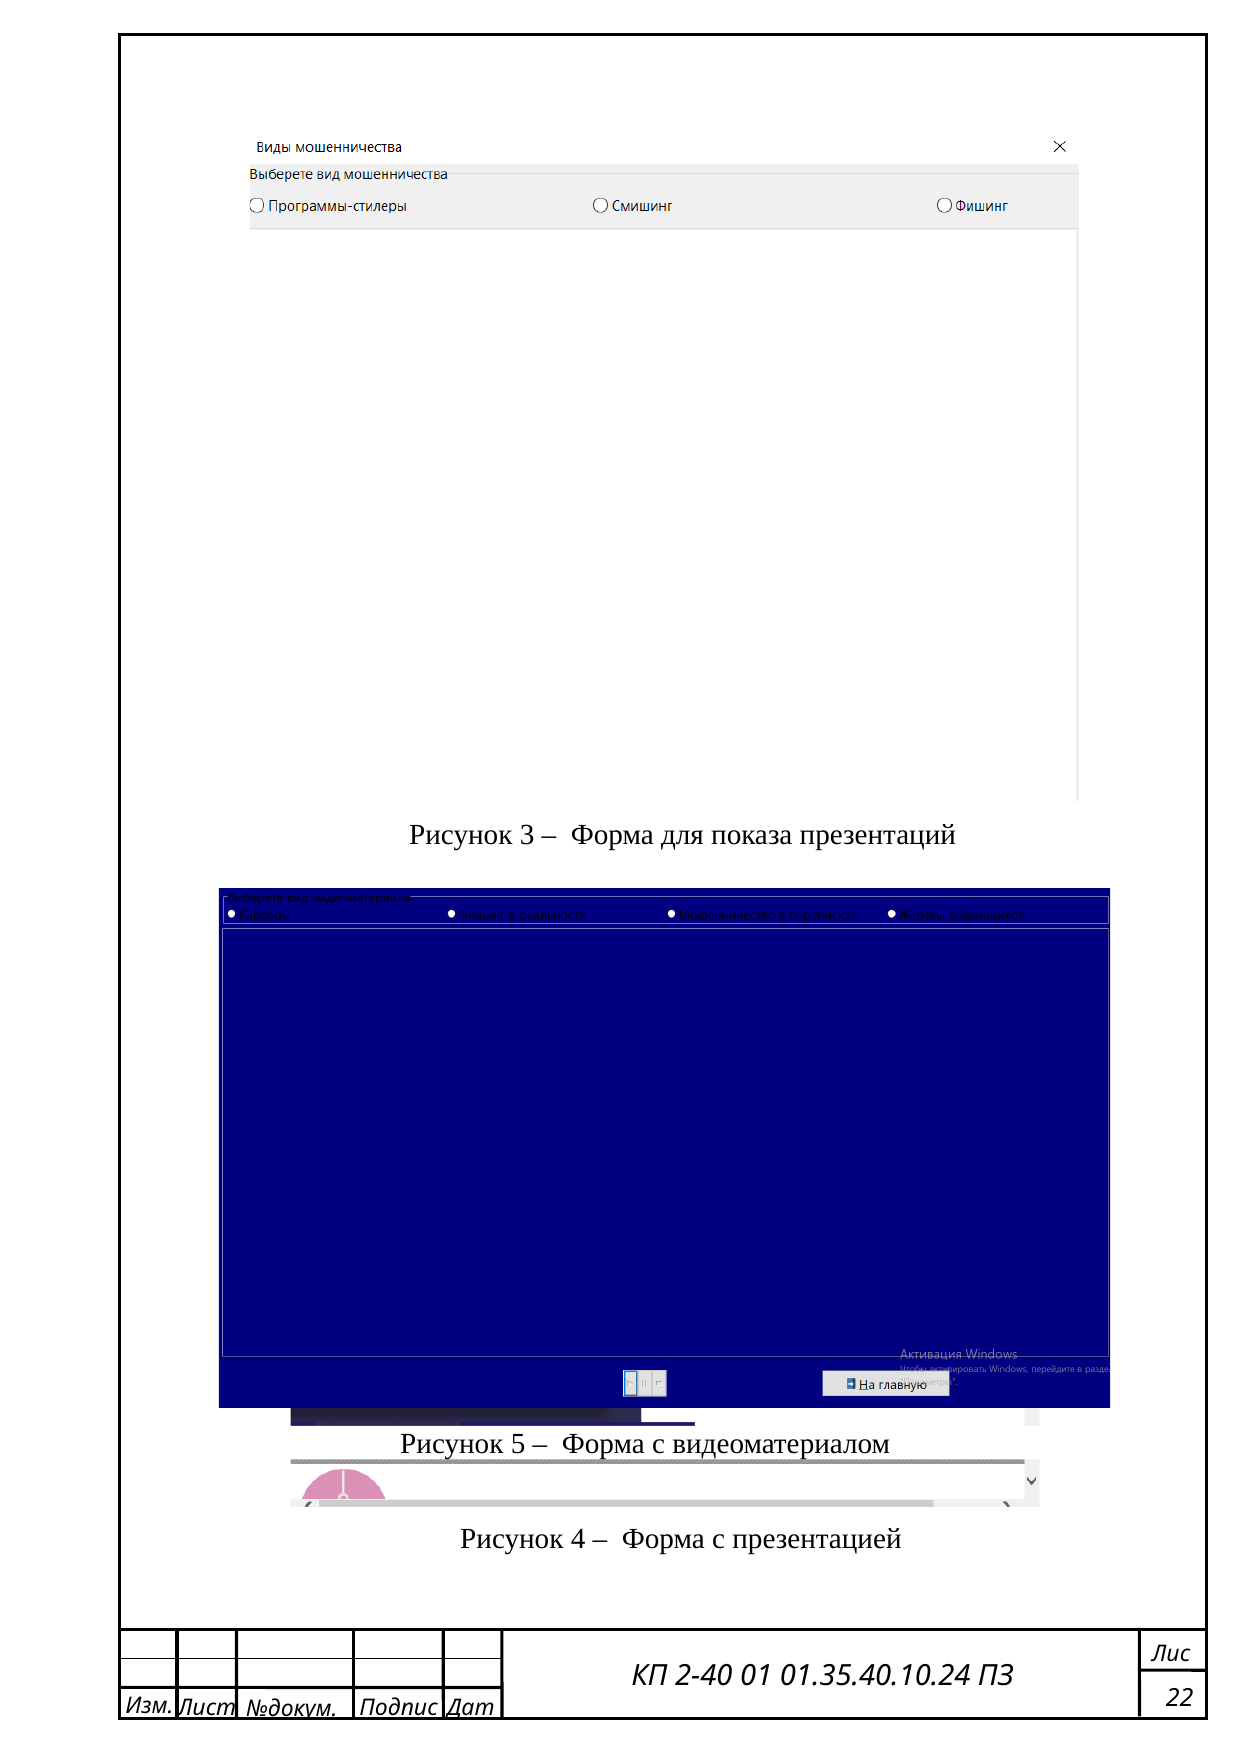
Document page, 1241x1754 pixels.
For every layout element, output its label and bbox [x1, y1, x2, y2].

picture [249, 131, 1079, 801]
picture [290, 1460, 1040, 1507]
picture [218, 888, 1110, 1425]
